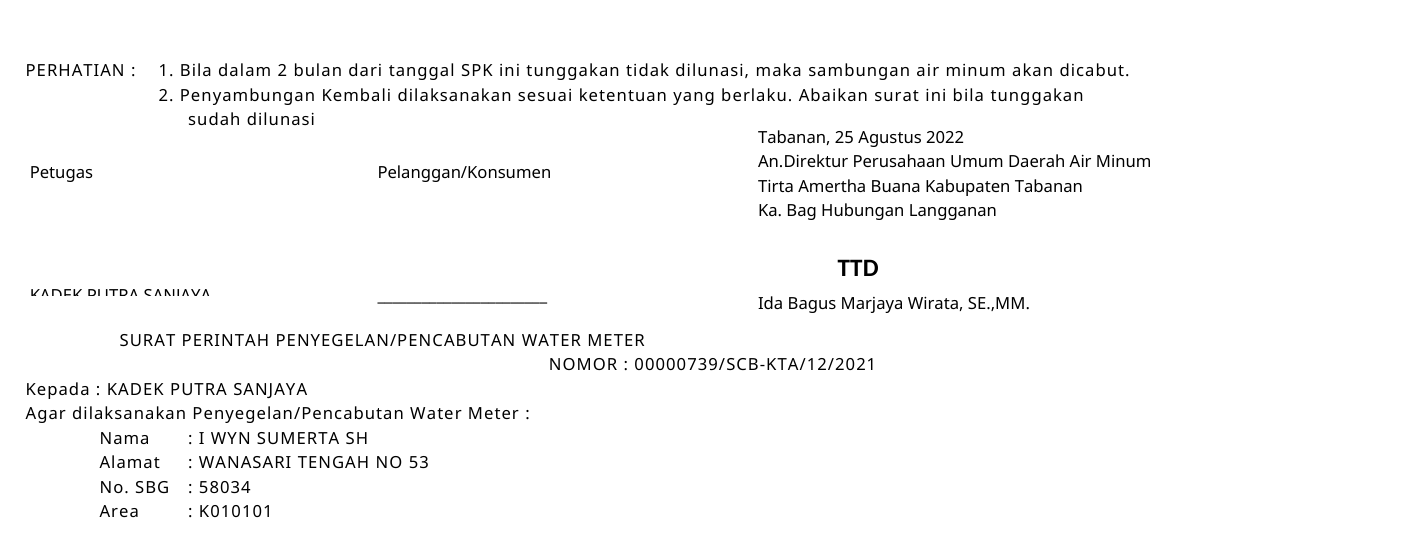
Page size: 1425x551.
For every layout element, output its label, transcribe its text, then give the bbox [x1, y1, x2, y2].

text Agar dilaksanakan Penyegelan/Pencabutan Water Meter : [25, 402, 1399, 424]
text NOMOR : 00000739/SCB-KTA/12/2021 [25, 353, 1399, 376]
text 2. Penyambungan Kembali dilaksanakan sesuai ketentuan yang berlaku. Abaikan surat ini bila tunggakan [25, 83, 1399, 106]
text Kepada : KADEK PUTRA SANJAYA [25, 377, 1399, 400]
text No. SBG : 58034 [25, 475, 1399, 498]
text Alamat : WANASARI TENGAH NO 53 [25, 451, 1399, 473]
text Area : K010101 [25, 500, 1399, 522]
text Nama : I WYN SUMERTA SH [25, 426, 1399, 449]
text sudah dilunasi [25, 108, 1399, 131]
text PERHATIAN : 1. Bila dalam 2 bulan dari tanggal SPK ini tunggakan tidak dilunasi, maka sambungan air minum akan dicabut. [25, 59, 1399, 82]
text SURAT PERINTAH PENYEGELAN/PENCABUTAN WATER METER [25, 328, 1399, 351]
